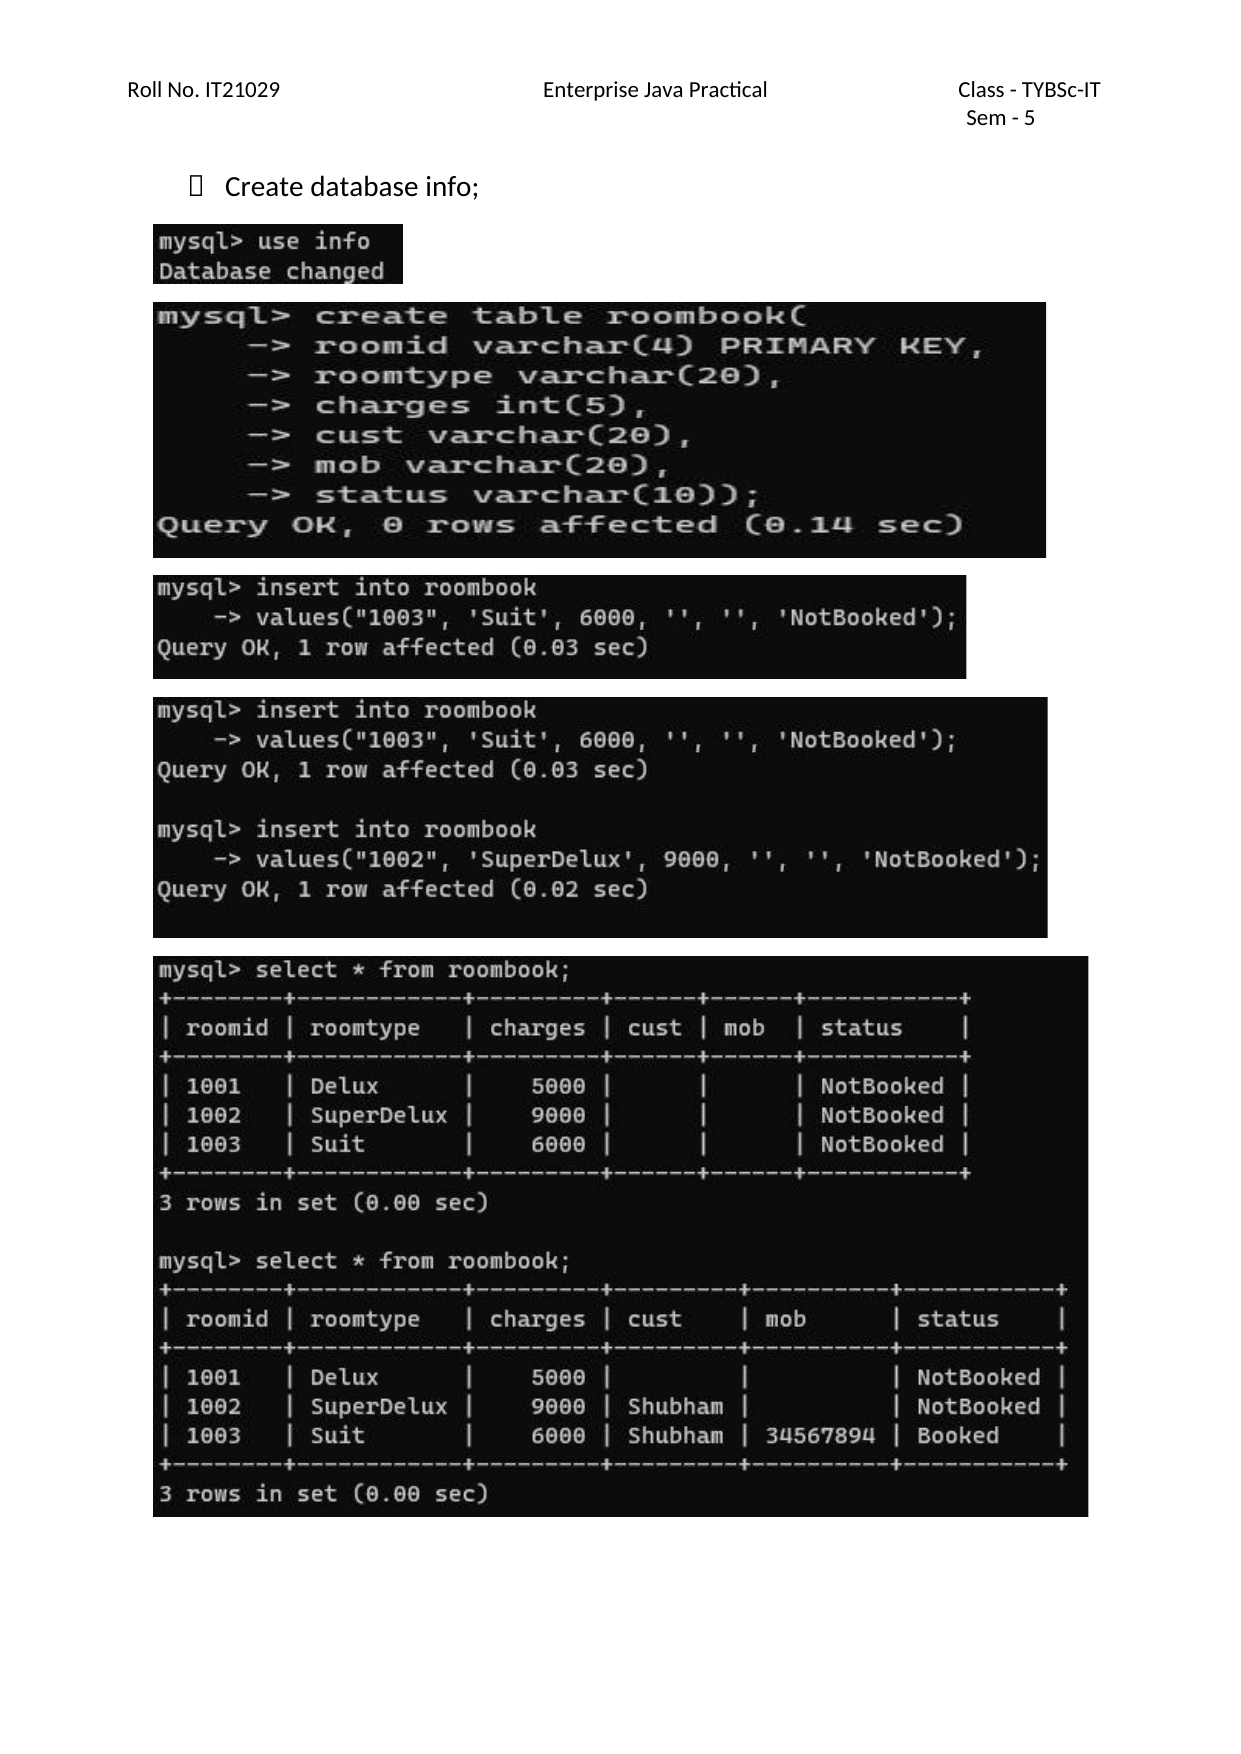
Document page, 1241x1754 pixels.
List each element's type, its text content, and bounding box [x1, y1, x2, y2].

list Create database info; [187, 166, 1213, 205]
picture [153, 302, 1047, 558]
picture [153, 224, 403, 284]
picture [153, 575, 967, 679]
picture [153, 956, 1089, 1517]
picture [153, 697, 1048, 938]
